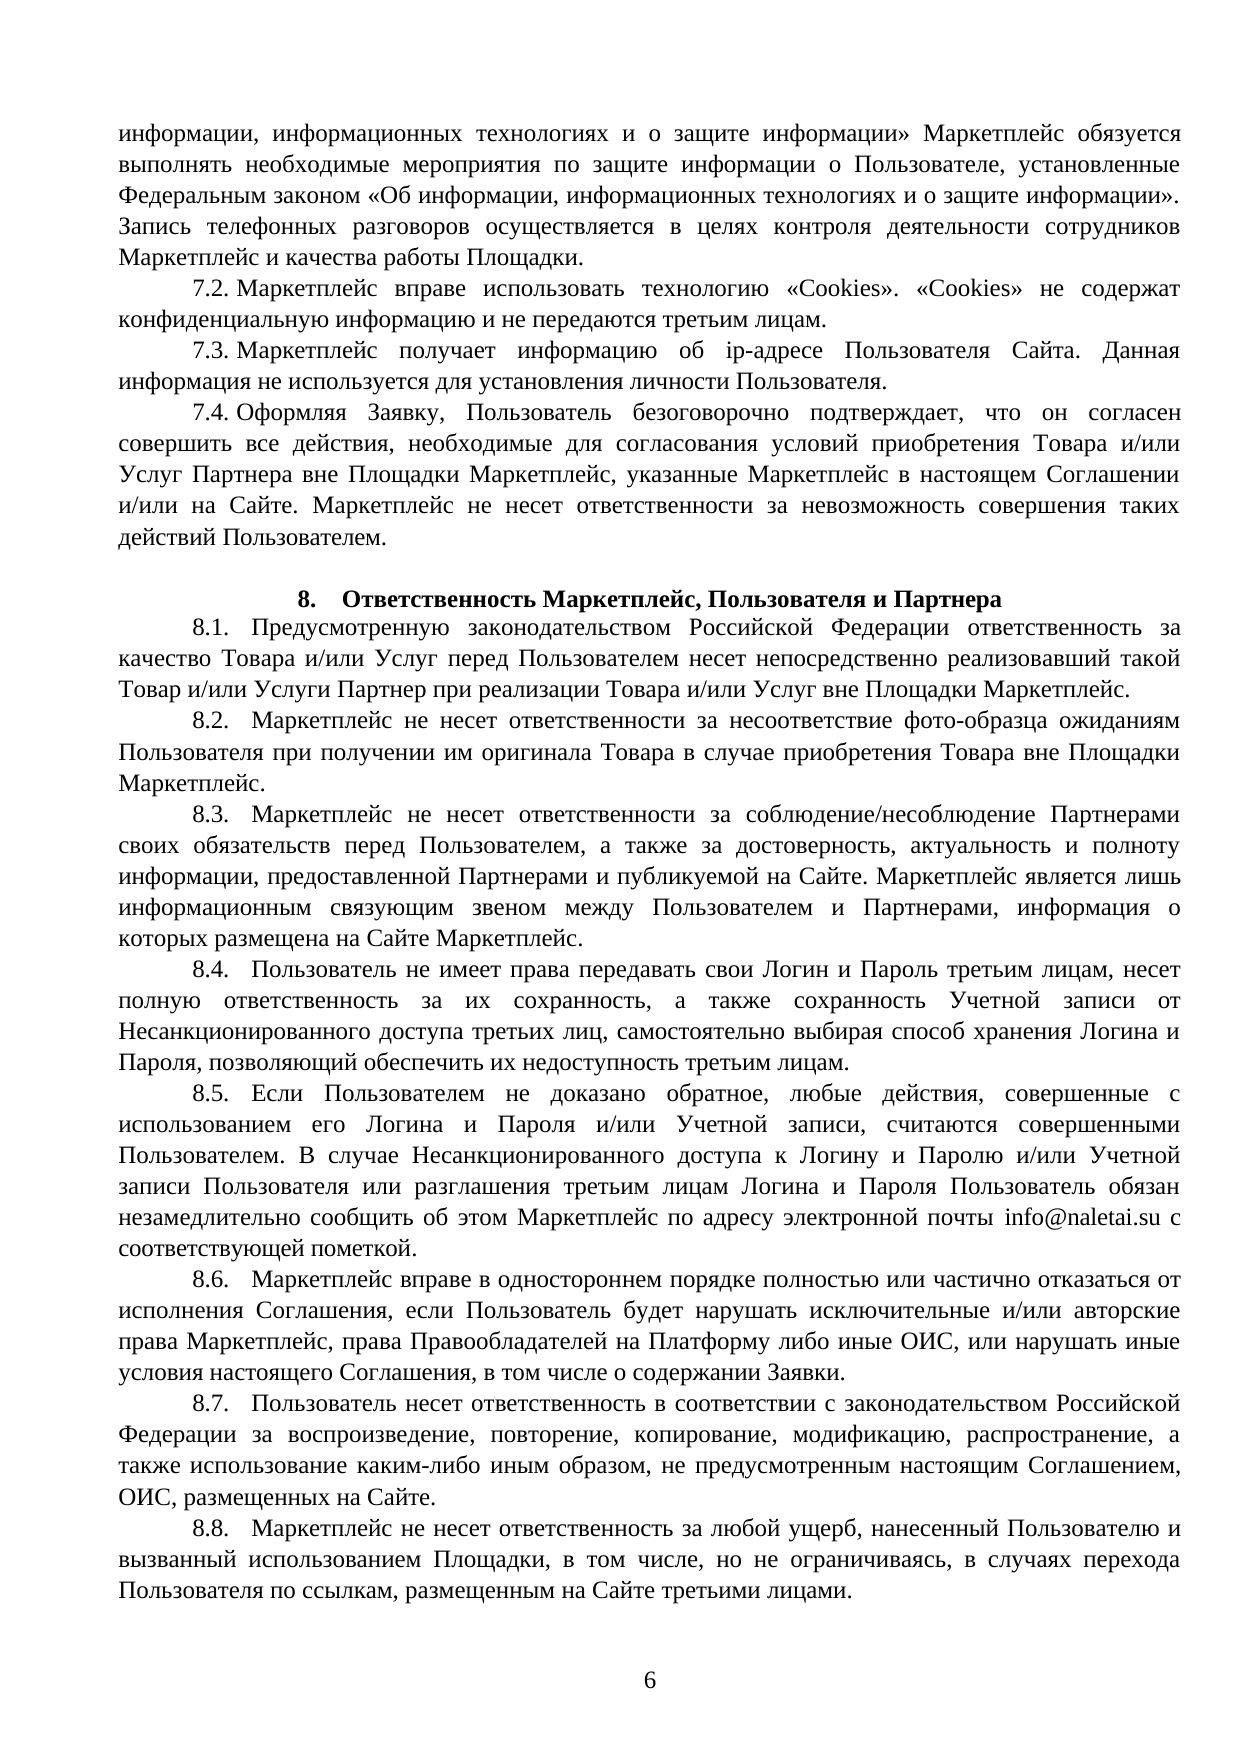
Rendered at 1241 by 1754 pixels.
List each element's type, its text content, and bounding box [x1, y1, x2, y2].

list Маркетплейс получает информацию об ip-адресе Пользователя Сайта. Данная информация не используется для установления личности Пользователя. [118, 335, 1181, 395]
list Маркетплейс не несет ответственности за соблюдение/несоблюдение Партнерами своих обязательств перед Пользователем, а также за достоверность, актуальность и полноту информации, предоставленной Партнерами и публикуемой на Сайте. Маркетплейс является лишь информационным связующим звеном между Пользователем и Партнерами, информация о которых размещена на Сайте Маркетплейс. [118, 799, 1181, 952]
list Маркетплейс вправе использовать технологию «Cookies». «Cookies» не содержат конфиденциальную информацию и не передаются третьим лицам. [118, 273, 1181, 333]
list Если Пользователем не доказано обратное, любые действия, совершенные с использованием его Логина и Пароля и/или Учетной записи, считаются совершенными Пользователем. В случае Несанкционированного доступа к Логину и Паролю и/или Учетной записи Пользователя или разглашения третьим лицам Логина и Пароля Пользователь обязан незамедлительно сообщить об этом Маркетплейс по адресу электронной почты info@naletai.su с соответствующей пометкой. [118, 1078, 1181, 1262]
list Пользователь не имеет права передавать свои Логин и Пароль третьим лицам, несет полную ответственность за их сохранность, а также сохранность Учетной записи от Несанкционированного доступа третьих лиц, самостоятельно выбирая способ хранения Логина и Пароля, позволяющий обеспечить их недоступность третьим лицам. [118, 954, 1181, 1076]
list Пользователь несет ответственность в соответствии с законодательством Российской Федерации за воспроизведение, повторение, копирование, модификацию, распространение, а также использование каким-либо иным образом, не предусмотренным настоящим Соглашением, ОИС, размещенных на Сайте. [118, 1388, 1181, 1510]
list Предусмотренную законодательством Российской Федерации ответственность за качество Товара и/или Услуг перед Пользователем несет непосредственно реализовавший такой Товар и/или Услуги Партнер при реализации Товара и/или Услуг вне Площадки Маркетплейс. [118, 612, 1181, 703]
list Маркетплейс не несет ответственность за любой ущерб, нанесенный Пользователю и вызванный использованием Площадки, в том числе, но не ограничиваясь, в случаях перехода Пользователя по ссылкам, размещенным на Сайте третьими лицами. [118, 1513, 1181, 1603]
list Оформляя Заявку, Пользователь безоговорочно подтверждает, что он согласен совершить все действия, необходимые для согласования условий приобретения Товара и/или Услуг Партнера вне Площадки Маркетплейс, указанные Маркетплейс в настоящем Соглашении и/или на Сайте. Маркетплейс не несет ответственности за невозможность совершения таких действий Пользователем. [118, 397, 1181, 550]
list Маркетплейс не несет ответственности за несоответствие фото-образца ожиданиям Пользователя при получении им оригинала Товара в случае приобретения Товара вне Площадки Маркетплейс. [118, 706, 1181, 796]
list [118, 118, 1181, 271]
subtitle Ответственность Маркетплейс, Пользователя и Партнера [118, 584, 1181, 612]
list Маркетплейс вправе в одностороннем порядке полностью или частично отказаться от исполнения Соглашения, если Пользователь будет нарушать исключительные и/или авторские права Маркетплейс, права Правообладателей на Платформу либо иные ОИС, или нарушать иные условия настоящего Соглашения, в том числе о содержании Заявки. [118, 1264, 1181, 1386]
